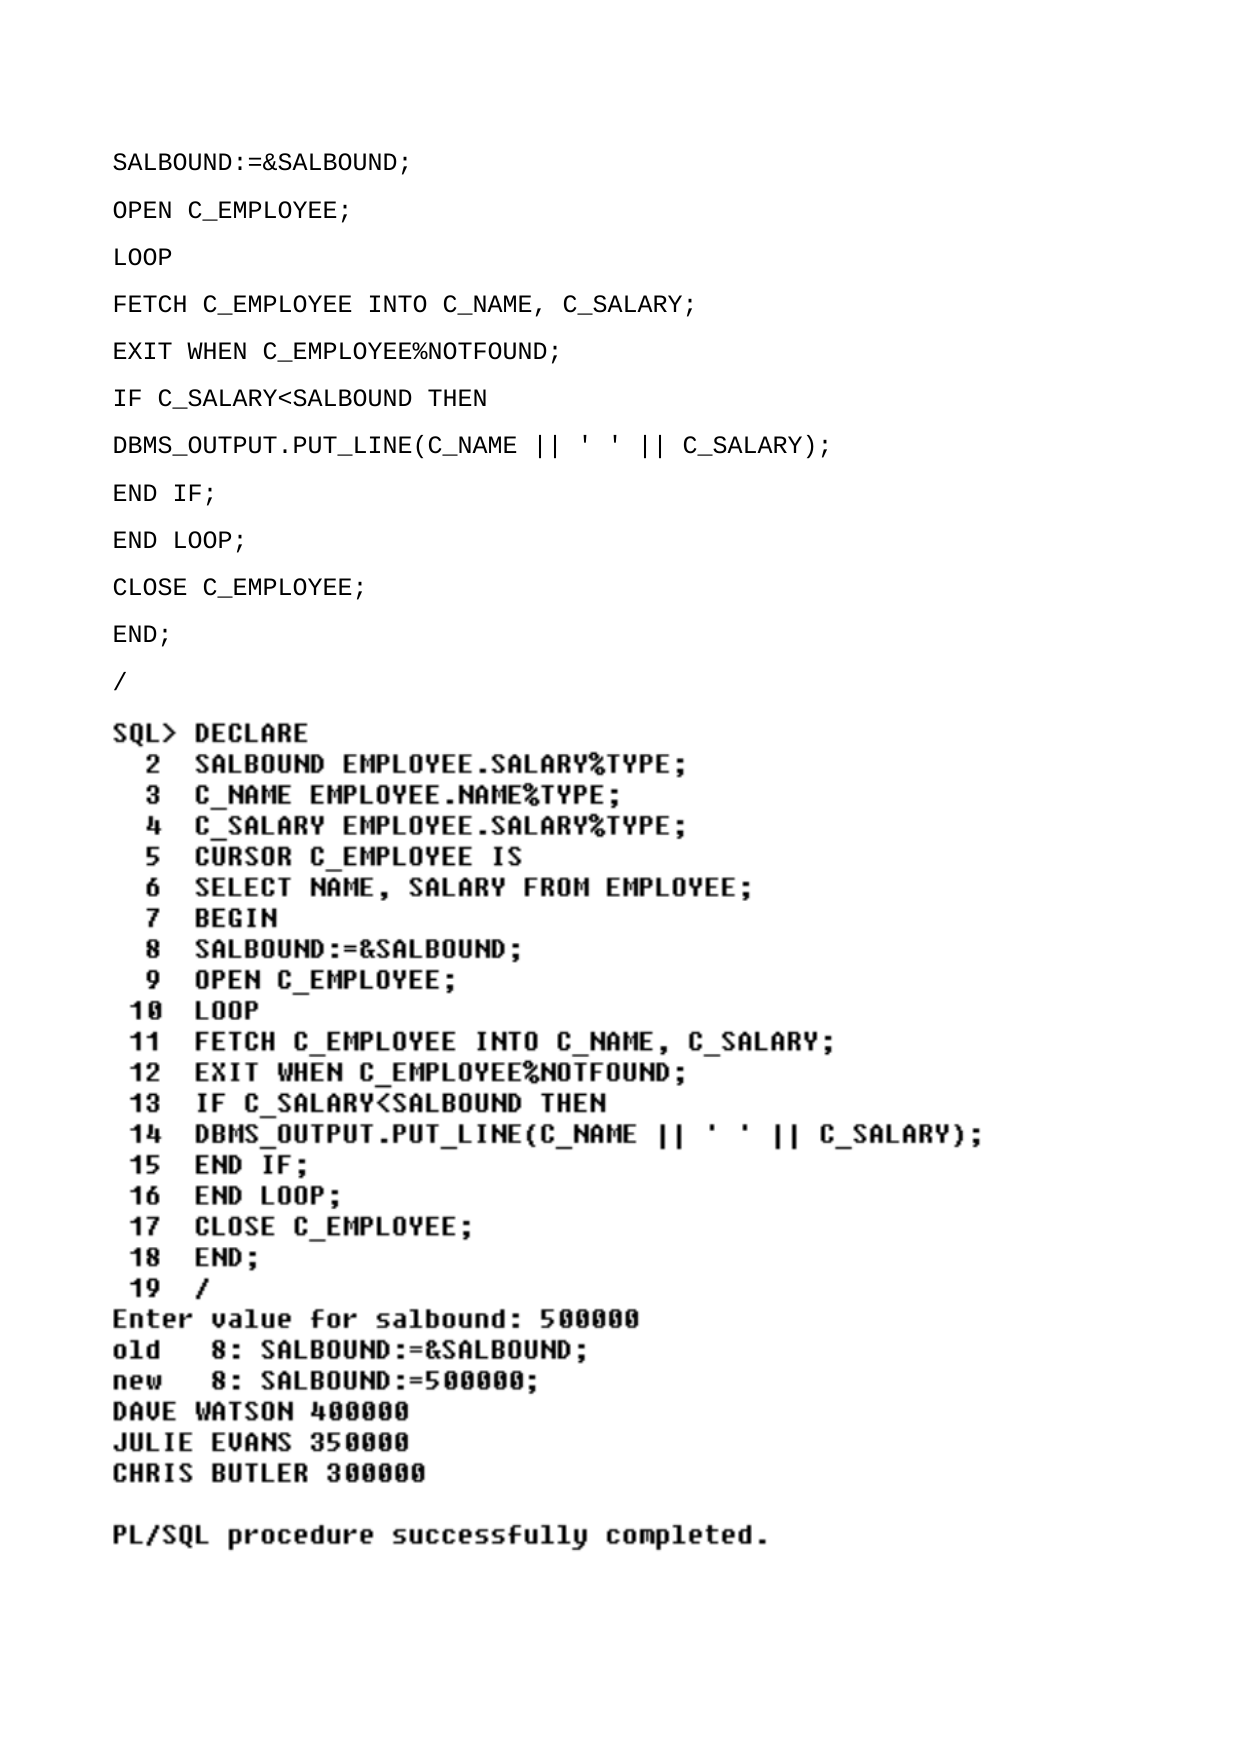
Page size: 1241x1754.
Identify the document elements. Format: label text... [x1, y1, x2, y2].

text OPEN C_EMPLOYEE; [112, 197, 1128, 226]
text END LOOP; [112, 527, 1128, 556]
text LOOP [112, 244, 1128, 273]
text END; [112, 622, 1128, 650]
text EXIT WHEN C_EMPLOYEE%NOTFOUND; [112, 339, 1128, 367]
picture [112, 716, 989, 1561]
text SALBOUND:=&SALBOUND; [112, 150, 1128, 178]
text FETCH C_EMPLOYEE INTO C_NAME, C_SALARY; [112, 292, 1128, 320]
text CLOSE C_EMPLOYEE; [112, 575, 1128, 603]
text END IF; [112, 480, 1128, 509]
text IF C_SALARY<SALBOUND THEN [112, 386, 1128, 414]
text / [112, 669, 1128, 697]
text DBMS_OUTPUT.PUT_LINE(C_NAME || ' ' || C_SALARY); [112, 433, 1128, 461]
